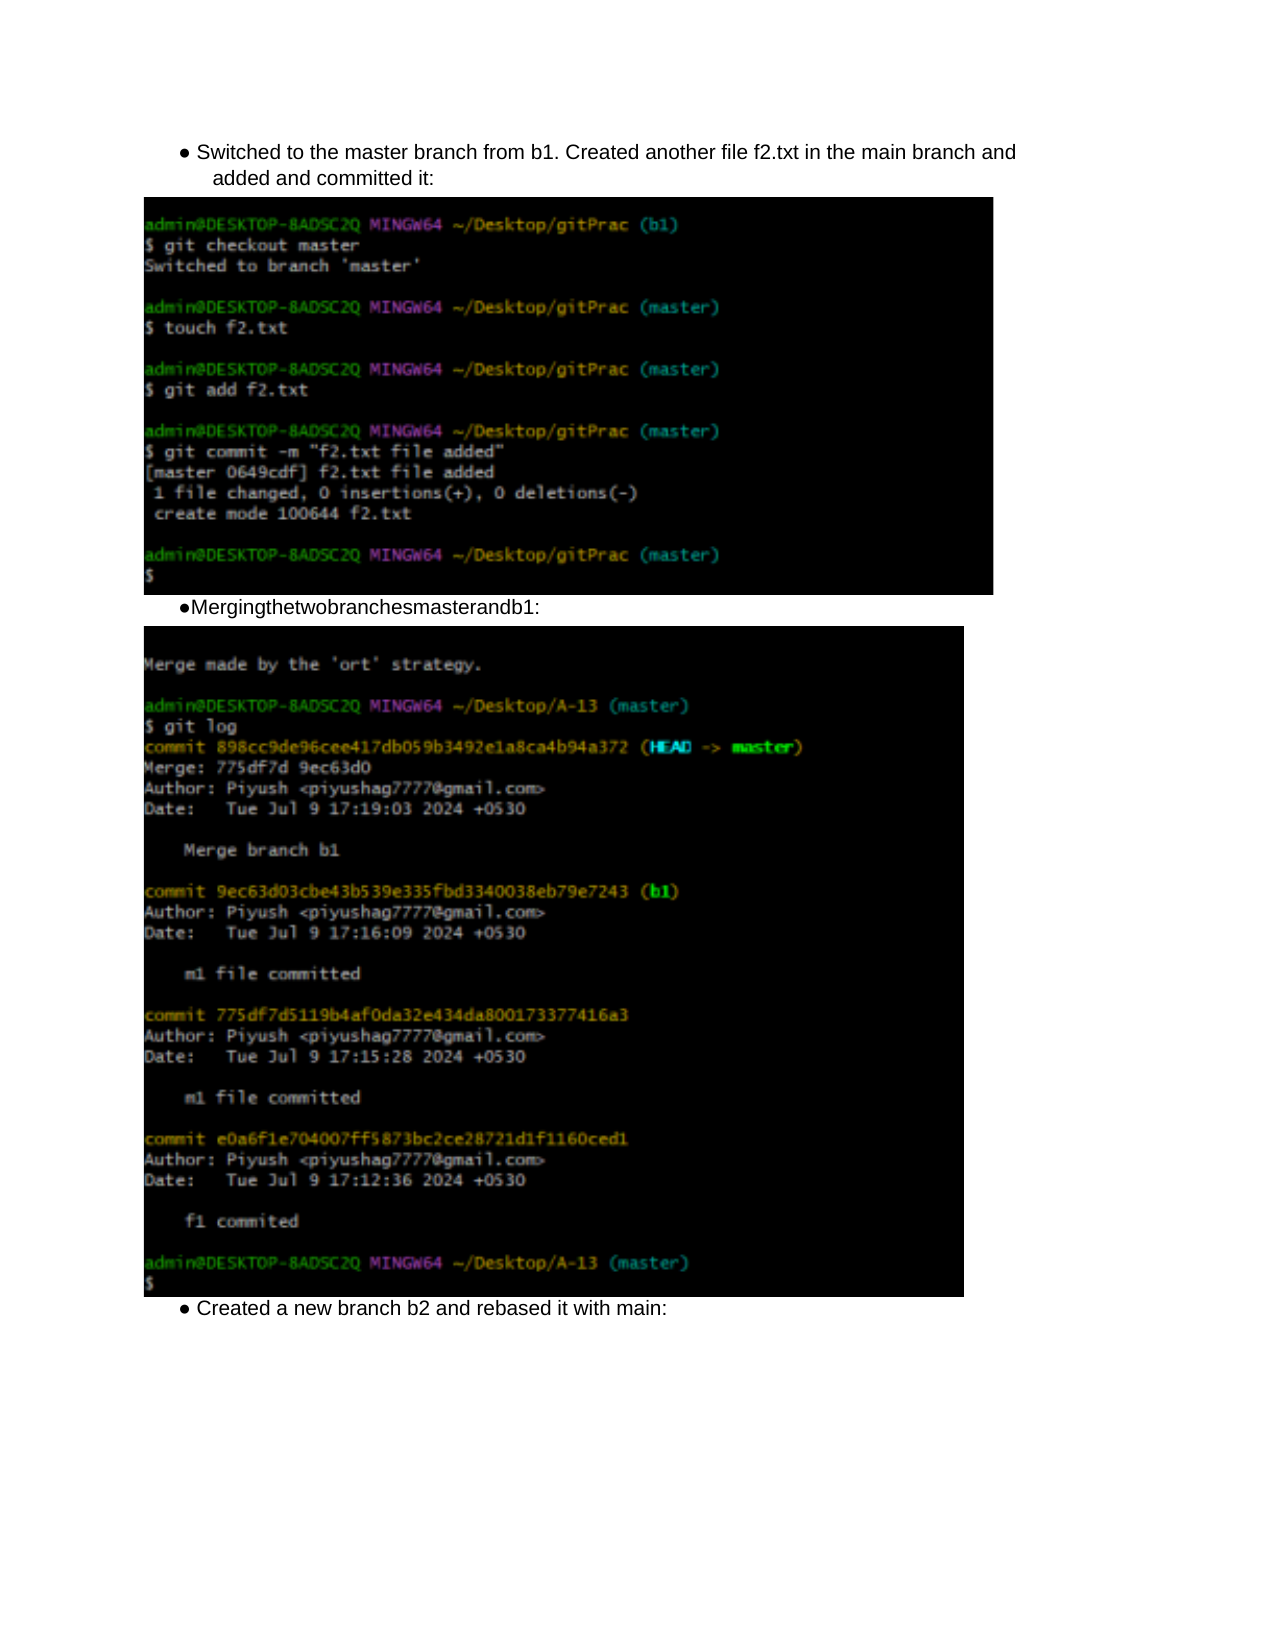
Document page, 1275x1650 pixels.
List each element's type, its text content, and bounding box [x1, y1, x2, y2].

text ●Mergingthetwobranchesmasterandb1: [178, 594, 1029, 618]
text ● Switched to the master branch from b1. Created another file f2.txt in the main branch and added and committed it: [178, 139, 1024, 190]
text ● Created a new branch b2 and rebased it with main: [178, 1296, 1029, 1320]
picture [143, 626, 964, 1297]
picture [143, 197, 994, 595]
